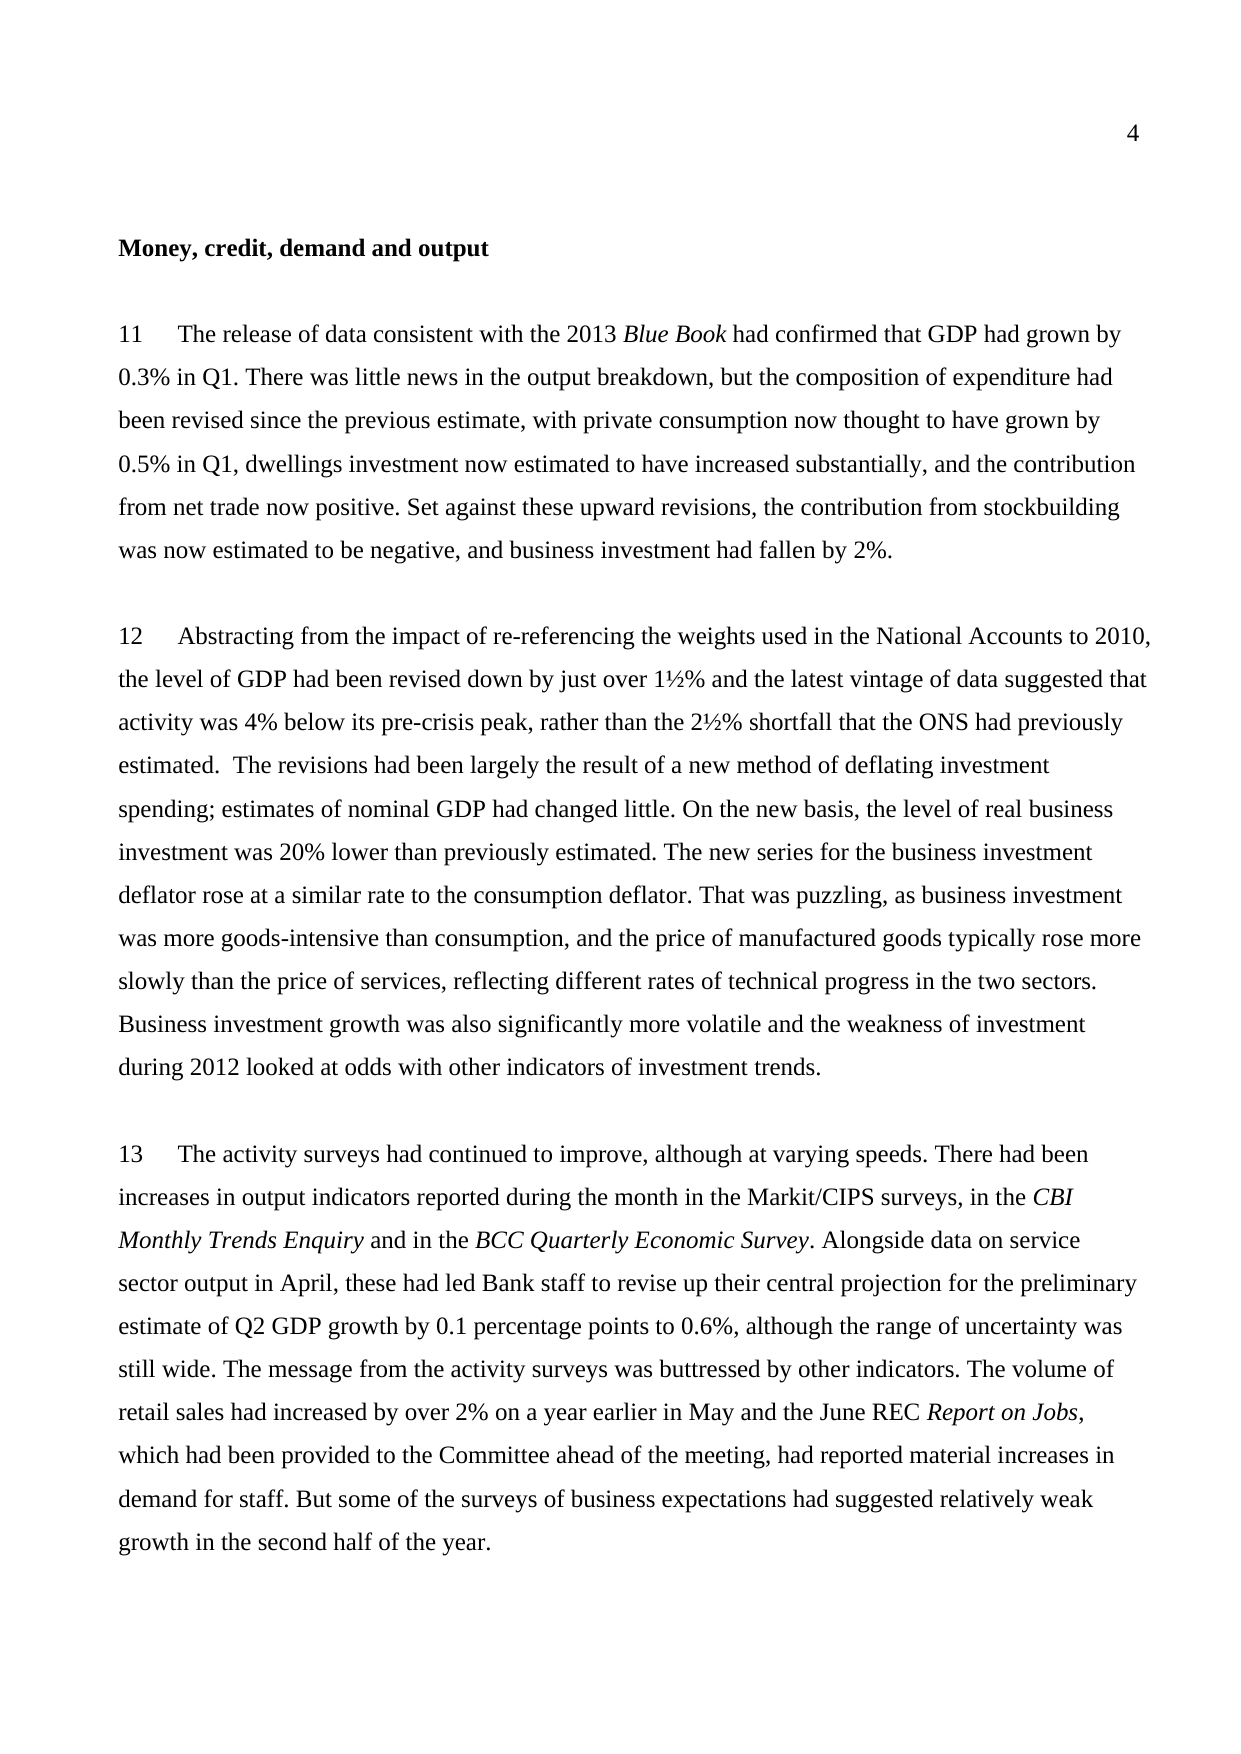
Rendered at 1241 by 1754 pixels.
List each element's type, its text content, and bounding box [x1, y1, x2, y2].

list The activity surveys had continued to improve, although at varying speeds. There had been increases in output indicators reported during the month in the Markit/CIPS surveys, in the CBI Monthly Trends Enquiry and in the BCC Quarterly Economic Survey. Alongside data on service sector output in April, these had led Bank staff to revise up their central projection for the preliminary estimate of Q2 GDP growth by 0.1 percentage points to 0.6%, although the range of uncertainty was still wide. The message from the activity surveys was buttressed by other indicators. The volume of retail sales had increased by over 2% on a year earlier in May and the June REC Report on Jobs, which had been provided to the Committee ahead of the meeting, had reported material increases in demand for staff. But some of the surveys of business expectations had suggested relatively weak growth in the second half of the year. [118, 1139, 1137, 1556]
list The release of data consistent with the 2013 Blue Book had confirmed that GDP had grown by 0.3% in Q1. There was little news in the output breakdown, but the composition of expenditure had been revised since the previous estimate, with private consumption now thought to have grown by 0.5% in Q1, dwellings investment now estimated to have increased substantially, and the contribution from net trade now positive. Set against these upward revisions, the contribution from stockbuilding was now estimated to be negative, and business investment had fallen by 2%. [118, 319, 1136, 564]
subtitle Money, credit, demand and output [118, 233, 1163, 262]
list Abstracting from the impact of re-referencing the weights used in the National Accounts to 2010, the level of GDP had been revised down by just over 1½% and the latest vintage of data suggested that activity was 4% below its pre-crisis peak, rather than the 2½% shortfall that the ONS had previously estimated. The revisions had been largely the result of a new method of deflating investment spending; estimates of nominal GDP had changed little. On the new basis, the level of real business investment was 20% lower than previously estimated. The new series for the business investment deflator rose at a similar rate to the consumption deflator. That was puzzling, as business investment was more goods-intensive than consumption, and the price of manufactured goods typically rose more slowly than the price of services, reflecting different rates of technical progress in the two sectors. Business investment growth was also significantly more volatile and the weakness of investment during 2012 looked at odds with other indicators of investment trends. [118, 621, 1152, 1081]
